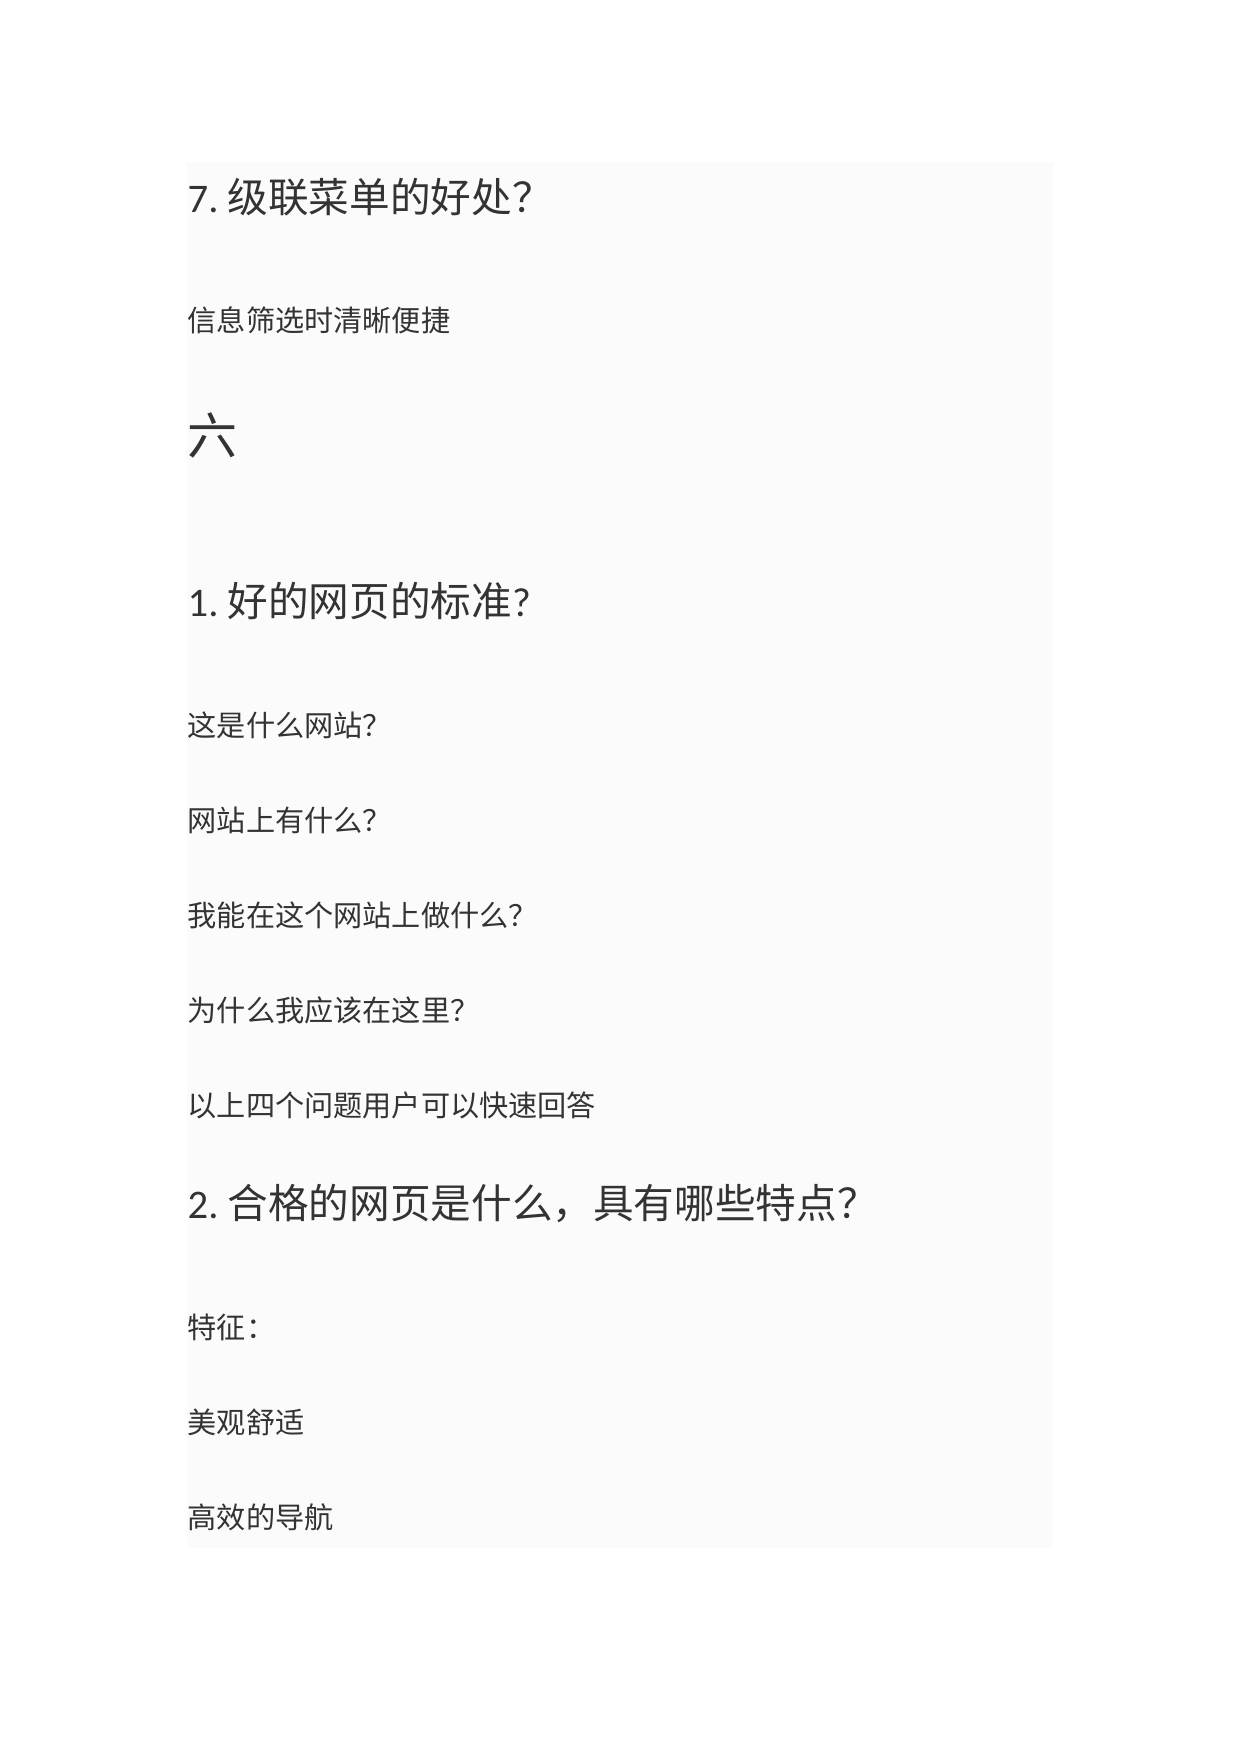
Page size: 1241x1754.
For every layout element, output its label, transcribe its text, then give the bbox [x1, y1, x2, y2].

text 特征： [187, 1293, 1053, 1358]
text 为什么我应该在这里？ [187, 976, 1053, 1041]
text 这是什么网站？ [187, 691, 1053, 756]
text 美观舒适 [187, 1388, 1053, 1453]
text 高效的导航 [187, 1483, 1053, 1548]
text 网站上有什么？ [187, 786, 1053, 851]
subtitle 六 [187, 384, 1053, 481]
text 以上四个问题用户可以快速回答 [187, 1071, 1053, 1136]
subtitle 7. 级联菜单的好处？ [187, 162, 1053, 227]
text 我能在这个网站上做什么？ [187, 881, 1053, 946]
text 信息筛选时清晰便捷 [187, 286, 1053, 351]
subtitle 2. 合格的网页是什么，具有哪些特点？ [187, 1168, 1053, 1233]
subtitle 1. 好的网页的标准? [187, 567, 1053, 632]
